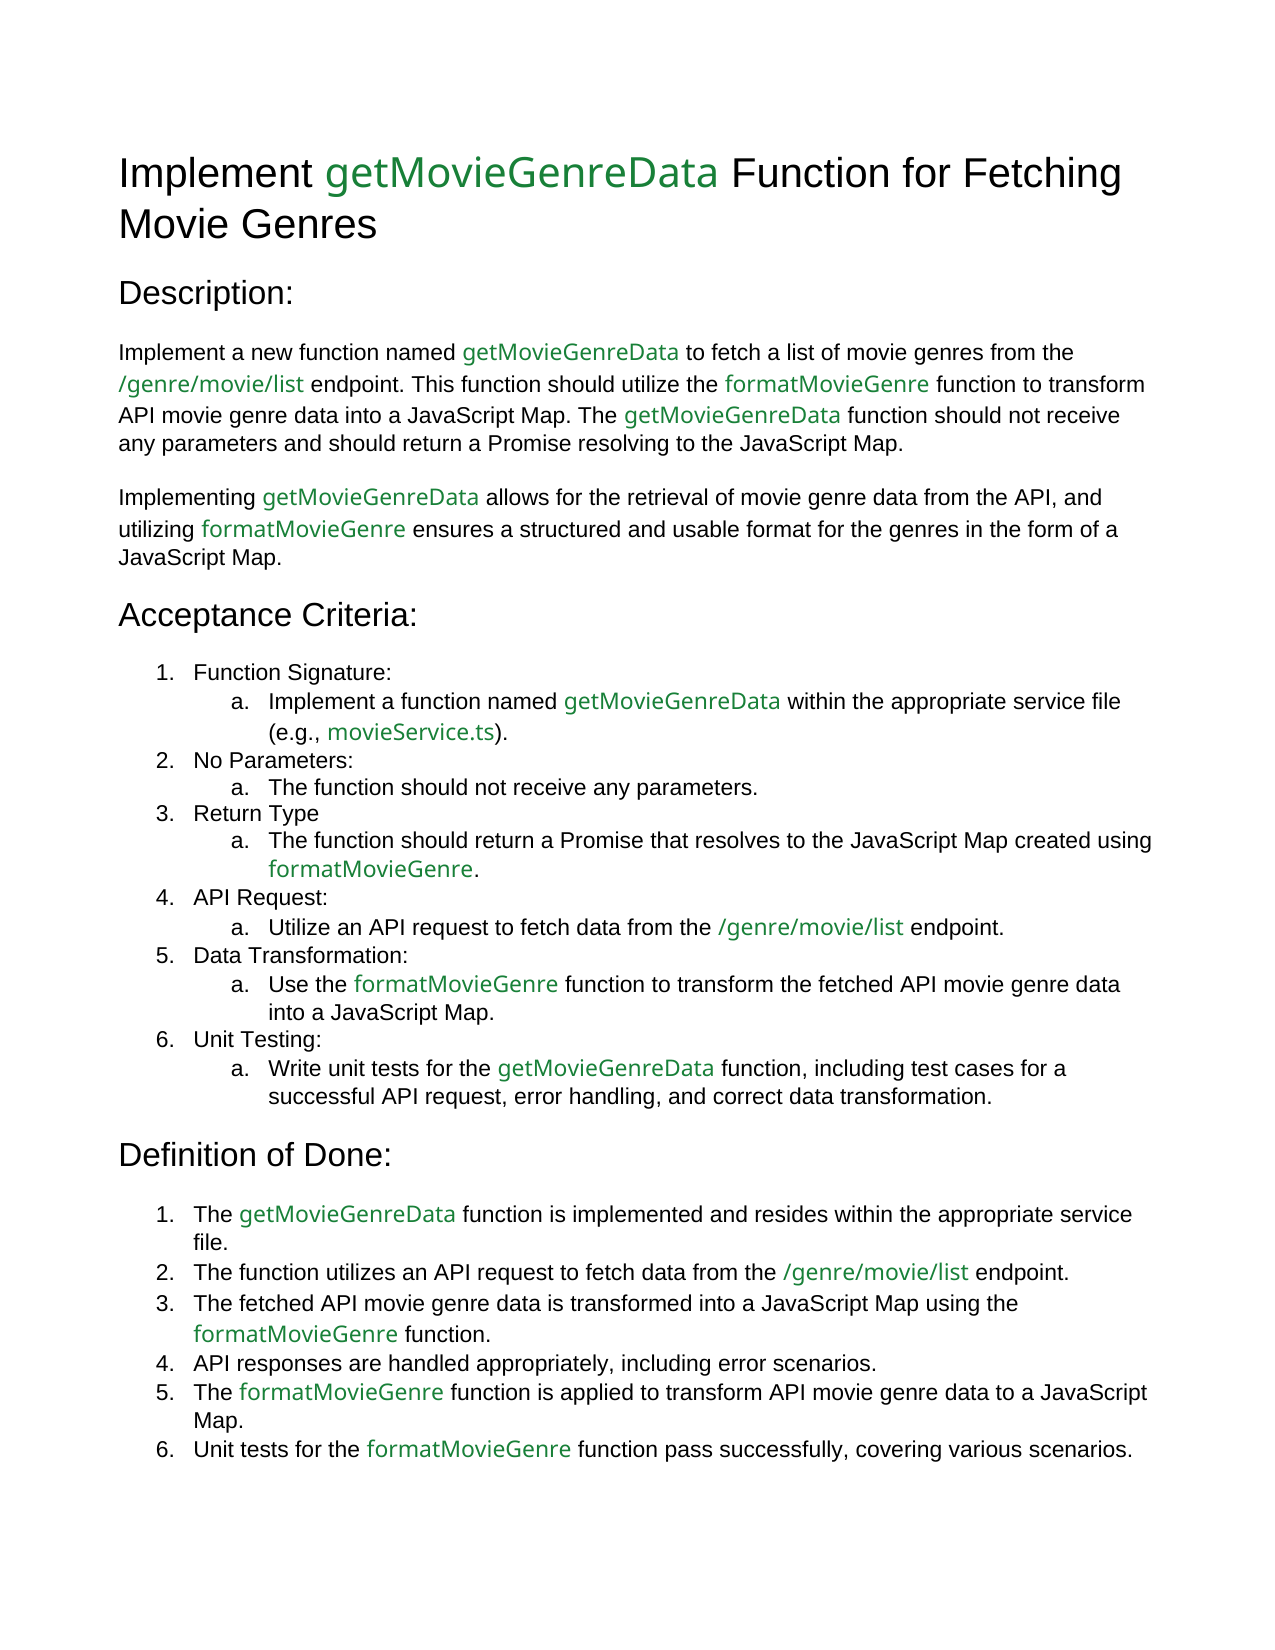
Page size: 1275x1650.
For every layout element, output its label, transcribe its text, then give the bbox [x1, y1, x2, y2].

list The fetched API movie genre data is transformed into a JavaScript Map using the formatMovieGenre function. [156, 1287, 1157, 1349]
list Unit Testing: [156, 1026, 1157, 1052]
list Unit tests for the formatMovieGenre function pass successfully, covering various scenarios. [156, 1433, 1157, 1465]
subtitle Description: [118, 273, 1157, 311]
list Write unit tests for the getMovieGenreData function, including test cases for a successful API request, error handling, and correct data transformation. [231, 1052, 1157, 1110]
list Return Type [156, 800, 1157, 827]
list The getMovieGenreData function is implemented and resides within the appropriate service file. [156, 1198, 1157, 1256]
list Utilize an API request to fetch data from the /genre/movie/list endpoint. [231, 911, 1157, 942]
subtitle Implement getMovieGenreData Function for Fetching Movie Genres [118, 143, 1157, 248]
list No Parameters: [156, 747, 1157, 774]
list API responses are handled appropriately, including error scenarios. [156, 1349, 1157, 1376]
list The function utilizes an API request to fetch data from the /genre/movie/list endpoint. [156, 1256, 1157, 1287]
subtitle Definition of Done: [118, 1135, 1157, 1173]
list Implement a function named getMovieGenreData within the appropriate service file (e.g., movieService.ts). [231, 685, 1157, 747]
text Implement a new function named getMovieGenreData to fetch a list of movie genres from the /genre/movie/list endpoint. This function should utilize the formatMovieGenre function to transform API movie genre data into a JavaScript Map. The getMovieGenreData function should not receive any parameters and should return a Promise resolving to the JavaScript Map. [118, 336, 1157, 456]
subtitle Acceptance Criteria: [118, 595, 1157, 634]
list The formatMovieGenre function is applied to transform API movie genre data to a JavaScript Map. [156, 1376, 1157, 1433]
list Data Transformation: [156, 942, 1157, 968]
list API Request: [156, 884, 1157, 911]
list The function should return a Promise that resolves to the JavaScript Map created using formatMovieGenre. [231, 827, 1157, 884]
list Function Signature: [156, 659, 1157, 685]
list The function should not receive any parameters. [231, 774, 1157, 800]
text Implementing getMovieGenreData allows for the retrieval of movie genre data from the API, and utilizing formatMovieGenre ensures a structured and usable format for the genres in the form of a JavaScript Map. [118, 481, 1157, 570]
list Use the formatMovieGenre function to transform the fetched API movie genre data into a JavaScript Map. [231, 968, 1157, 1026]
